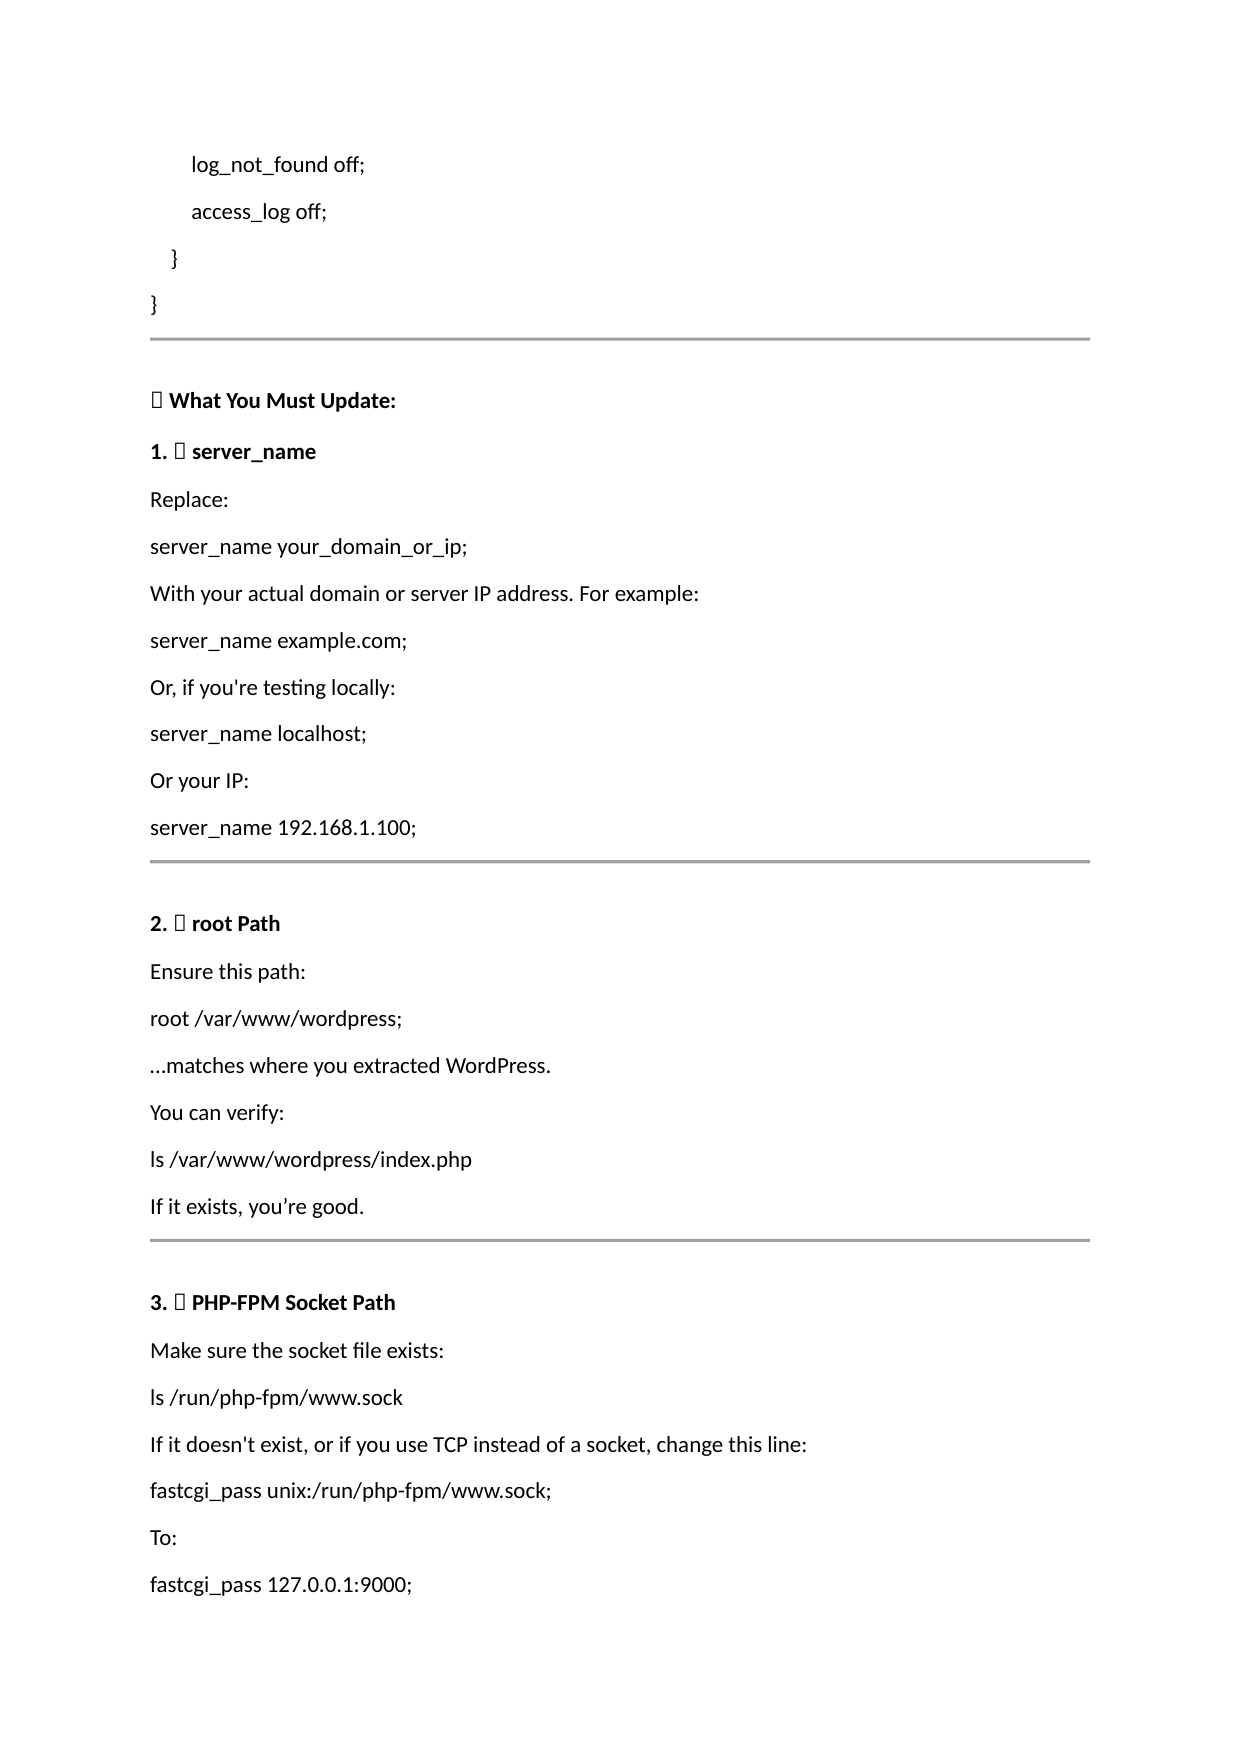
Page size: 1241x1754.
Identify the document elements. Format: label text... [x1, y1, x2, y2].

text …matches where you extracted WordPress. [150, 1051, 1090, 1079]
text 2. ✅ root Path [150, 907, 1090, 938]
text } [150, 244, 1090, 272]
text fastcgi_pass unix:/run/php-fpm/www.sock; [150, 1477, 1090, 1505]
text With your actual domain or server IP address. For example: [150, 579, 1090, 607]
text } [150, 291, 1090, 319]
text log_not_found off; [150, 150, 1090, 178]
text server_name your_domain_or_ip; [150, 532, 1090, 560]
text To: [150, 1523, 1090, 1552]
text 🔧 What You Must Update: [150, 384, 1090, 416]
text server_name localhost; [150, 719, 1090, 748]
text Or your IP: [150, 766, 1090, 794]
text ls /run/php-fpm/www.sock [150, 1383, 1090, 1411]
text If it doesn't exist, or if you use TCP instead of a socket, change this line: [150, 1430, 1090, 1458]
text Or, if you're testing locally: [150, 673, 1090, 701]
text Replace: [150, 485, 1090, 513]
text access_log off; [150, 197, 1090, 225]
text root /var/www/wordpress; [150, 1004, 1090, 1032]
text Ensure this path: [150, 957, 1090, 986]
text 1. ✅ server_name [150, 435, 1090, 466]
text fastcgi_pass 127.0.0.1:9000; [150, 1570, 1090, 1598]
text If it exists, you’re good. [150, 1192, 1090, 1220]
text server_name example.com; [150, 626, 1090, 654]
text You can verify: [150, 1098, 1090, 1126]
text server_name 192.168.1.100; [150, 813, 1090, 841]
text Make sure the socket file exists: [150, 1336, 1090, 1364]
text 3. ✅ PHP-FPM Socket Path [150, 1286, 1090, 1317]
text ls /var/www/wordpress/index.php [150, 1145, 1090, 1173]
